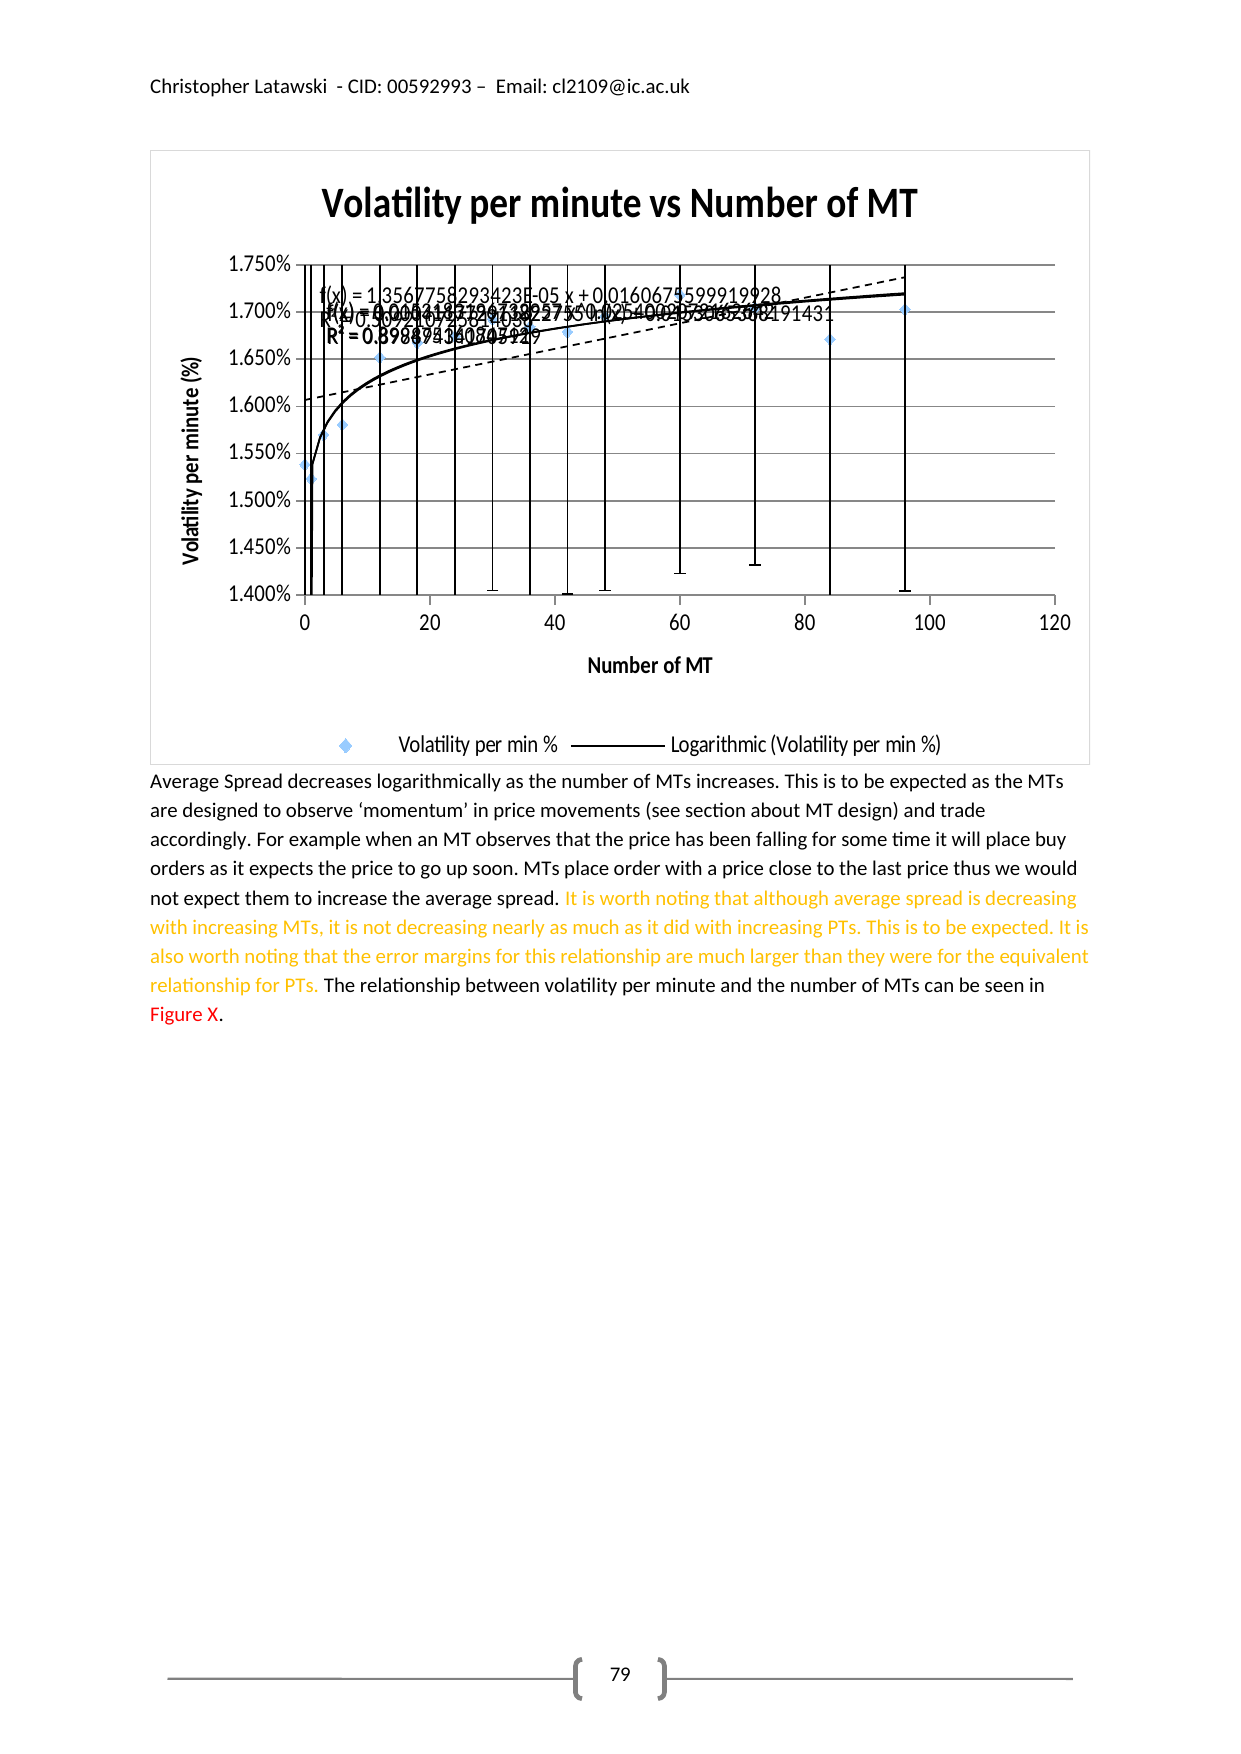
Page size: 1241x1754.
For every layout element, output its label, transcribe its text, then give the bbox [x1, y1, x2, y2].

text Average Spread decreases logarithmically as the number of MTs increases. This is to be expected as the MTs are designed to observe ‘momentum’ in price movements (see section about MT design) and trade accordingly. For example when an MT observes that the price has been falling for some time it will place buy orders as it expects the price to go up soon. MTs place order with a price close to the last price thus we would not expect them to increase the average spread. It is worth noting that although average spread is decreasing with increasing MTs, it is not decreasing nearly as much as it did with increasing PTs. This is to be expected. It is also worth noting that the error margins for this relationship are much larger than they were for the equivalent relationship for PTs. The relationship between volatility per minute and the number of MTs can be seen in Figure X. [150, 765, 1090, 1027]
